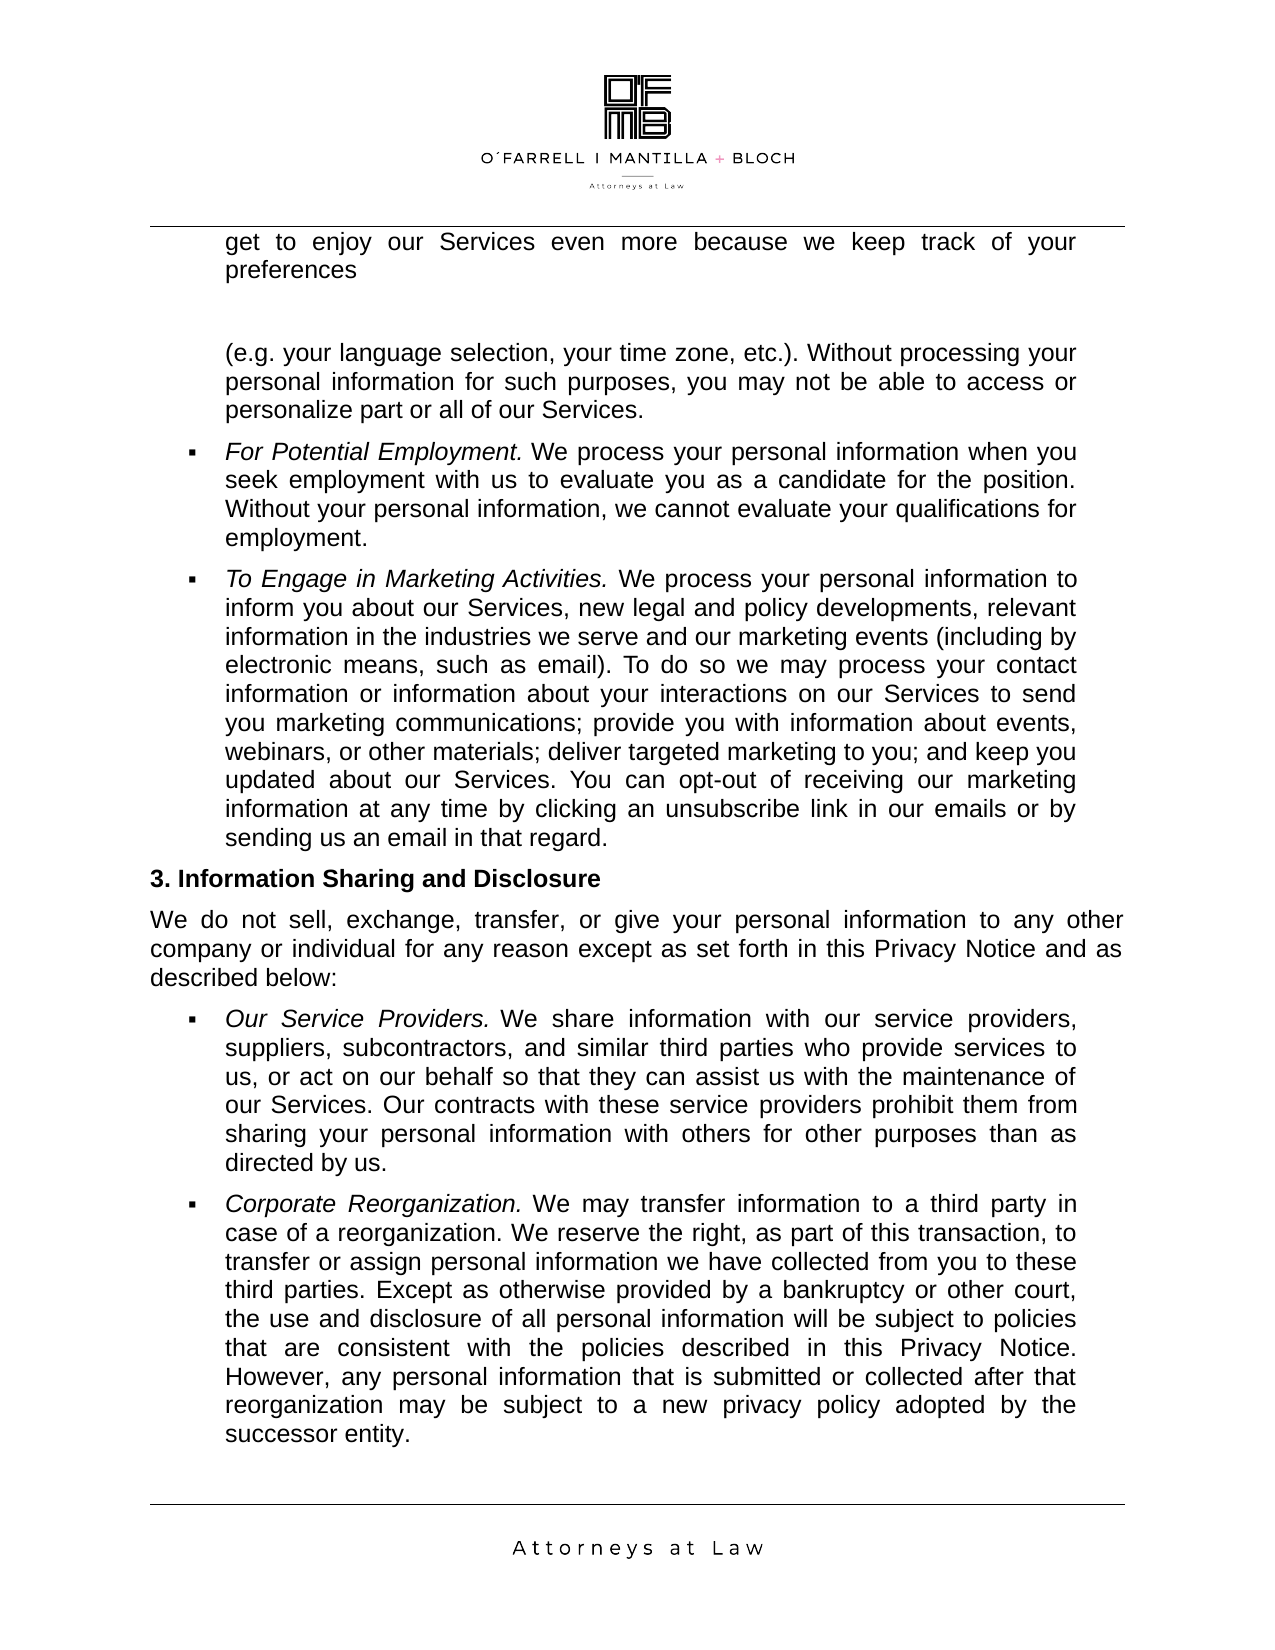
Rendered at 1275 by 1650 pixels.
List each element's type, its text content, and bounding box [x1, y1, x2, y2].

list For Potential Employment. We process your personal information when you seek employment with us to evaluate you as a candidate for the position. Without your personal information, we cannot evaluate your qualifications for employment. [187, 437, 1078, 552]
list Our Service Providers. We share information with our service providers, suppliers, subcontractors, and similar third parties who provide services to us, or act on our behalf so that they can assist us with the maintenance of our Services. Our contracts with these service providers prohibit them from sharing your personal information with others for other purposes than as directed by us. [187, 1004, 1078, 1177]
list Corporate Reorganization. We may transfer information to a third party in case of a reorganization. We reserve the right, as part of this transaction, to transfer or assign personal information we have collected from you to these third parties. Except as otherwise provided by a bankruptcy or other court, the use and disclosure of all personal information will be subject to policies that are consistent with the policies described in this Privacy Notice. However, any personal information that is submitted or collected after that reorganization may be subject to a new privacy policy adopted by the successor entity. [187, 1189, 1078, 1448]
picture [481, 75, 794, 190]
picture [512, 1541, 763, 1559]
text 3. Information Sharing and Disclosure [150, 864, 1125, 893]
text (e.g. your language selection, your time zone, etc.). Without processing your personal information for such purposes, you may not be able to access or personalize part or all of our Services. [225, 338, 1078, 424]
text We do not sell, exchange, transfer, or give your personal information to any other company or individual for any reason except as set forth in this Privacy Notice and as described below: [150, 905, 1125, 992]
list To Engage in Marketing Activities. We process your personal information to inform you about our Services, new legal and policy developments, relevant information in the industries we serve and our marketing events (including by electronic means, such as email). To do so we may process your contact information or information about your interactions on our Services to send you marketing communications; provide you with information about events, webinars, or other materials; deliver targeted marketing to you; and keep you updated about our Services. You can opt-out of receiving our marketing information at any time by clicking an unsubscribe link in our emails or by sending us an email in that regard. [187, 564, 1078, 852]
